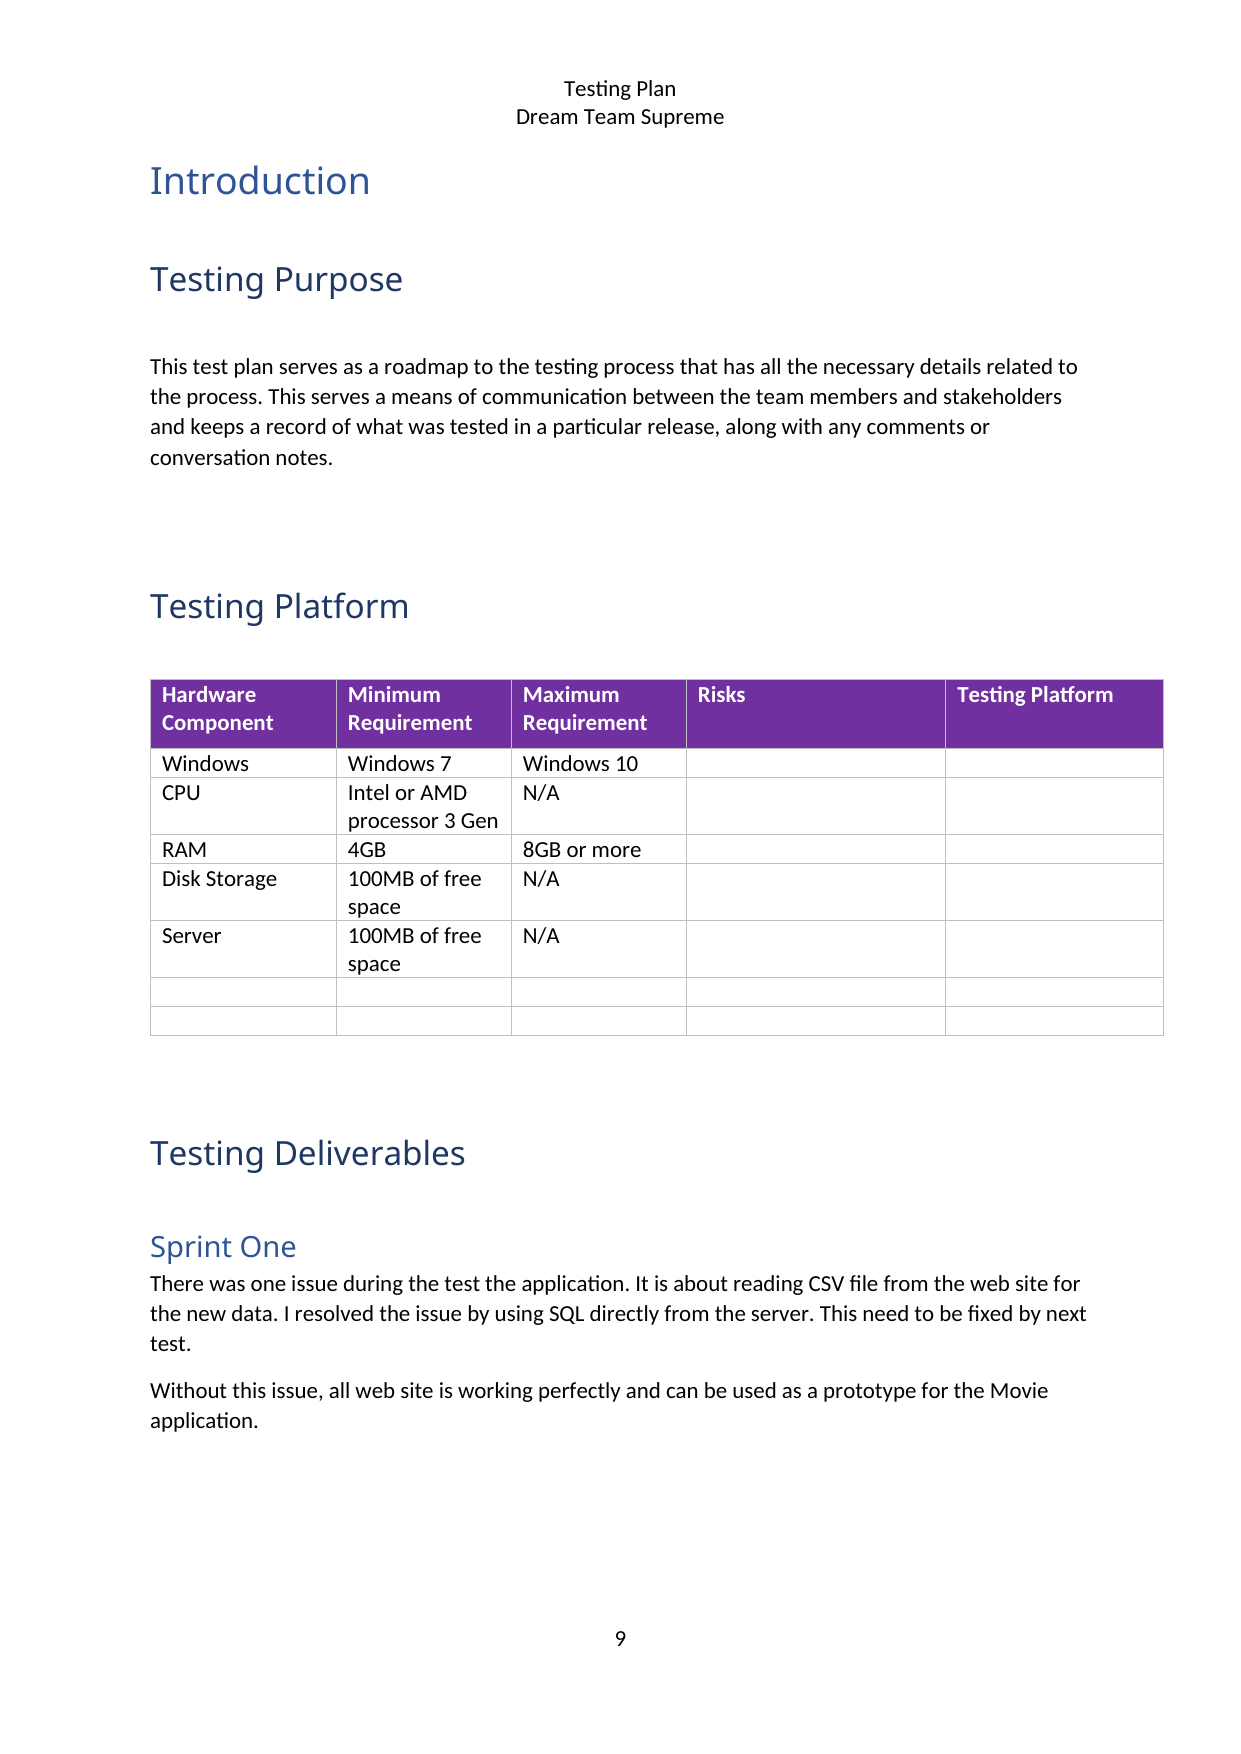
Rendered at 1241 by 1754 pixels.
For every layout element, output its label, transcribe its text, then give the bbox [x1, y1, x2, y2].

table_cell [512, 1007, 686, 1035]
table_cell [687, 749, 945, 777]
table_header Risks [687, 680, 945, 748]
table_cell [687, 921, 945, 977]
table_cell [946, 864, 1163, 920]
table_header Minimum Requirement [337, 680, 511, 748]
table_cell 100MB of free space [337, 921, 511, 977]
table_cell CPU [151, 778, 336, 834]
table_cell [946, 835, 1163, 863]
text This test plan serves as a roadmap to the testing process that has all the necessary details related to the process. This serves a means of communication between the team members and stakeholders and keeps a record of what was tested in a particular release, along with any comments or conversation notes. [150, 352, 1090, 471]
table_cell [946, 921, 1163, 977]
table_cell N/A [512, 921, 686, 977]
subtitle Testing Deliverables [150, 1130, 1090, 1176]
subtitle Sprint One [150, 1226, 1090, 1266]
table_cell [337, 978, 511, 1006]
table_cell RAM [151, 835, 336, 863]
table_cell N/A [512, 864, 686, 920]
table_cell [151, 1007, 336, 1035]
table_cell [946, 978, 1163, 1006]
table_header Testing Platform [946, 680, 1163, 748]
text Without this issue, all web site is working perfectly and can be used as a prototype for the Movie application. [150, 1376, 1090, 1434]
table_cell [687, 978, 945, 1006]
table_cell Windows [151, 749, 336, 777]
table_cell Server [151, 921, 336, 977]
text There was one issue during the test the application. It is about reading CSV file from the web site for the new data. I resolved the issue by using SQL directly from the server. This need to be fixed by next test. [150, 1269, 1090, 1357]
table_header Hardware Component [151, 680, 336, 748]
table_cell [151, 978, 336, 1006]
table_cell [946, 1007, 1163, 1035]
subtitle Testing Purpose [150, 256, 1090, 302]
table_cell 100MB of free space [337, 864, 511, 920]
table_cell [687, 1007, 945, 1035]
table_cell [946, 749, 1163, 777]
table_cell 8GB or more [512, 835, 686, 863]
table_cell Windows 10 [512, 749, 686, 777]
table_cell Disk Storage [151, 864, 336, 920]
subtitle Introduction [150, 154, 1090, 205]
table_cell [946, 778, 1163, 834]
table_cell [512, 978, 686, 1006]
table_cell 4GB [337, 835, 511, 863]
table_cell [687, 778, 945, 834]
table_header Maximum Requirement [512, 680, 686, 748]
table_cell [687, 864, 945, 920]
table_cell Windows 7 [337, 749, 511, 777]
subtitle Testing Platform [150, 583, 1090, 629]
table_cell Intel or AMD processor 3 Gen [337, 778, 511, 834]
table_cell [687, 835, 945, 863]
table_cell N/A [512, 778, 686, 834]
table_cell [337, 1007, 511, 1035]
